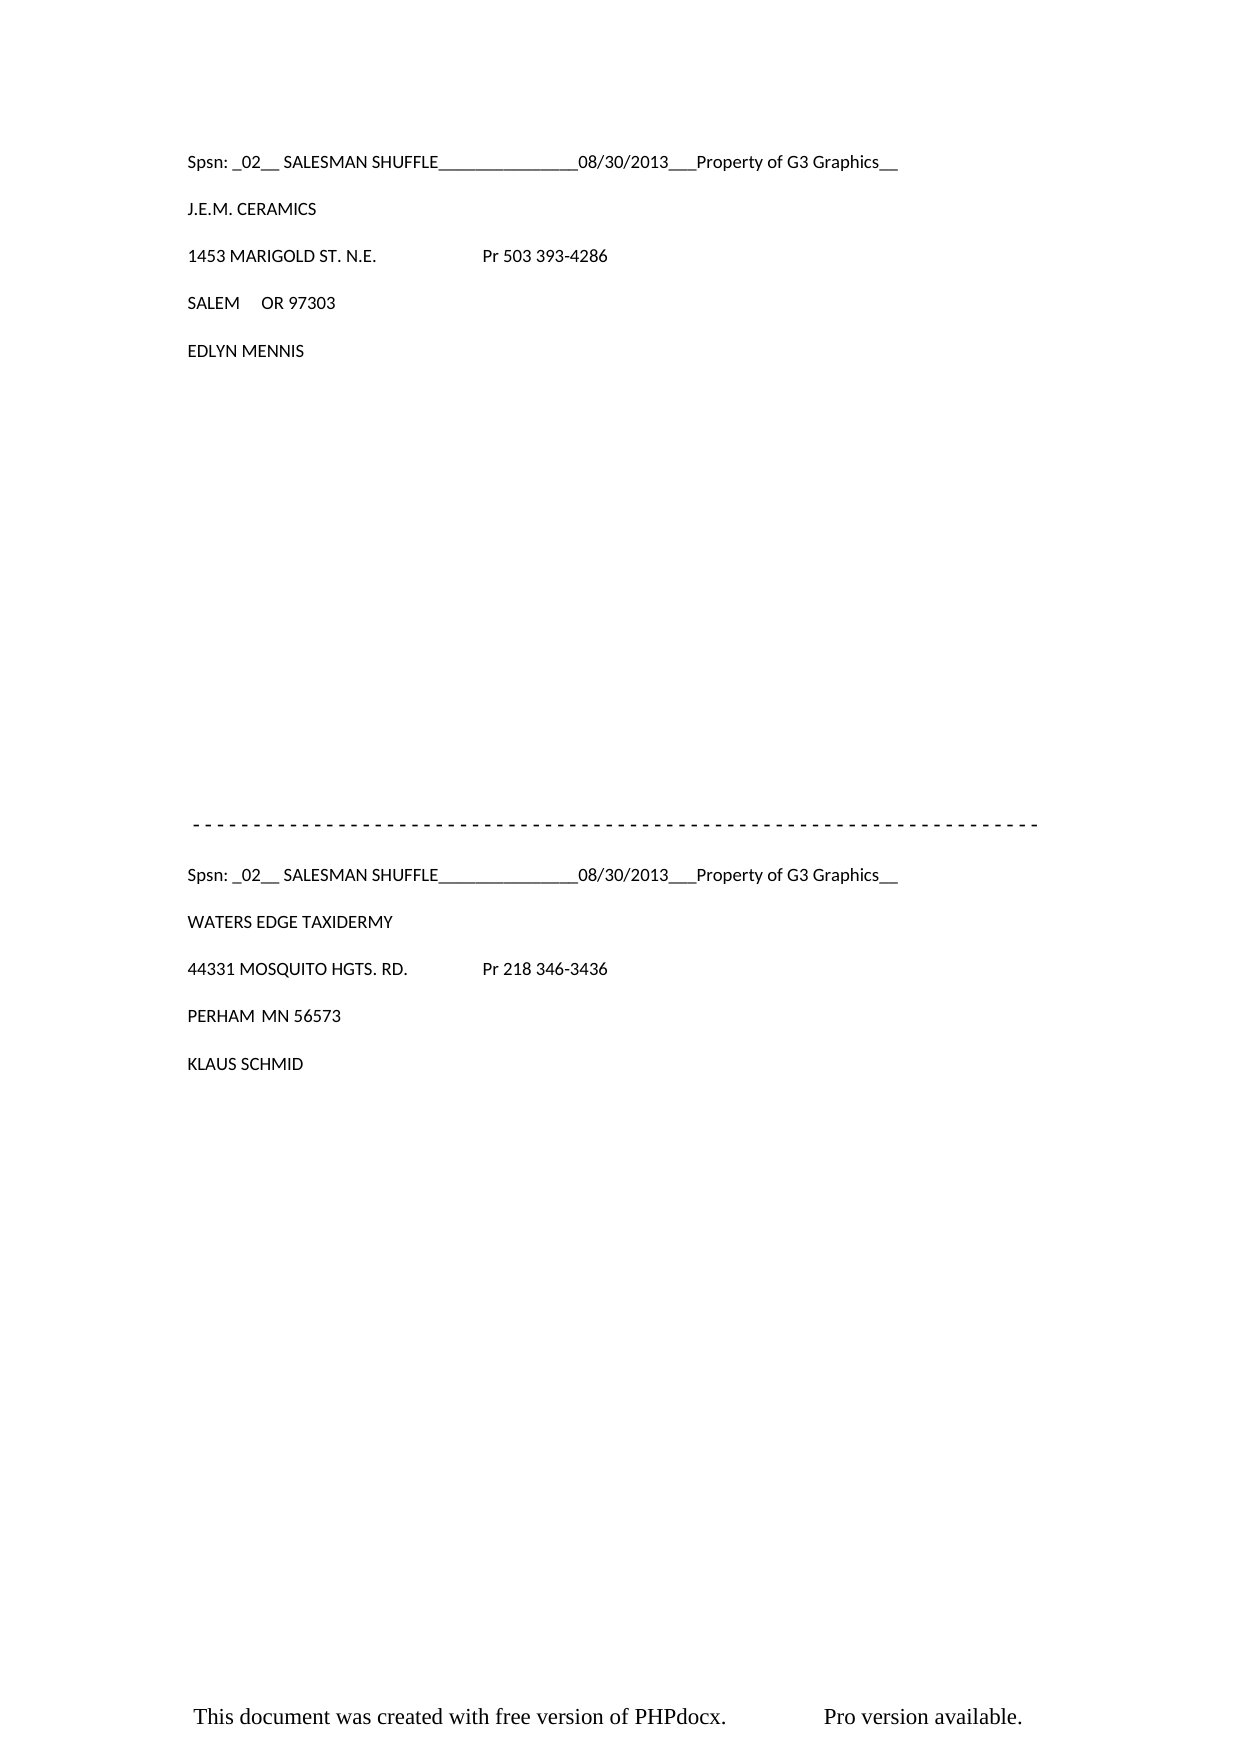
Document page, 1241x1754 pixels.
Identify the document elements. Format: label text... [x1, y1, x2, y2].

text SALEM OR 97303 [187, 292, 1053, 314]
text 44331 MOSQUITO HGTS. RD. Pr 218 346-3436 [187, 957, 1053, 980]
text 1453 MARIGOLD ST. N.E. Pr 503 393-4286 [187, 244, 1053, 267]
text - - - - - - - - - - - - - - - - - - - - - - - - - - - - - - - - - - - - - - - - - - - - - - - - - - - - - - - - - - - - - - - - - - - - - - [187, 810, 1053, 838]
text PERHAM MN 56573 [187, 1005, 1053, 1028]
text Spsn: _02__ SALESMAN SHUFFLE_______________08/30/2013___Property of G3 Graphics__ [187, 863, 1053, 886]
text EDLYN MENNIS [187, 339, 1053, 362]
text KLAUS SCHMID [187, 1052, 1053, 1075]
text Spsn: _02__ SALESMAN SHUFFLE_______________08/30/2013___Property of G3 Graphics__ [187, 150, 1053, 173]
text WATERS EDGE TAXIDERMY [187, 910, 1053, 933]
text J.E.M. CERAMICS [187, 197, 1053, 220]
